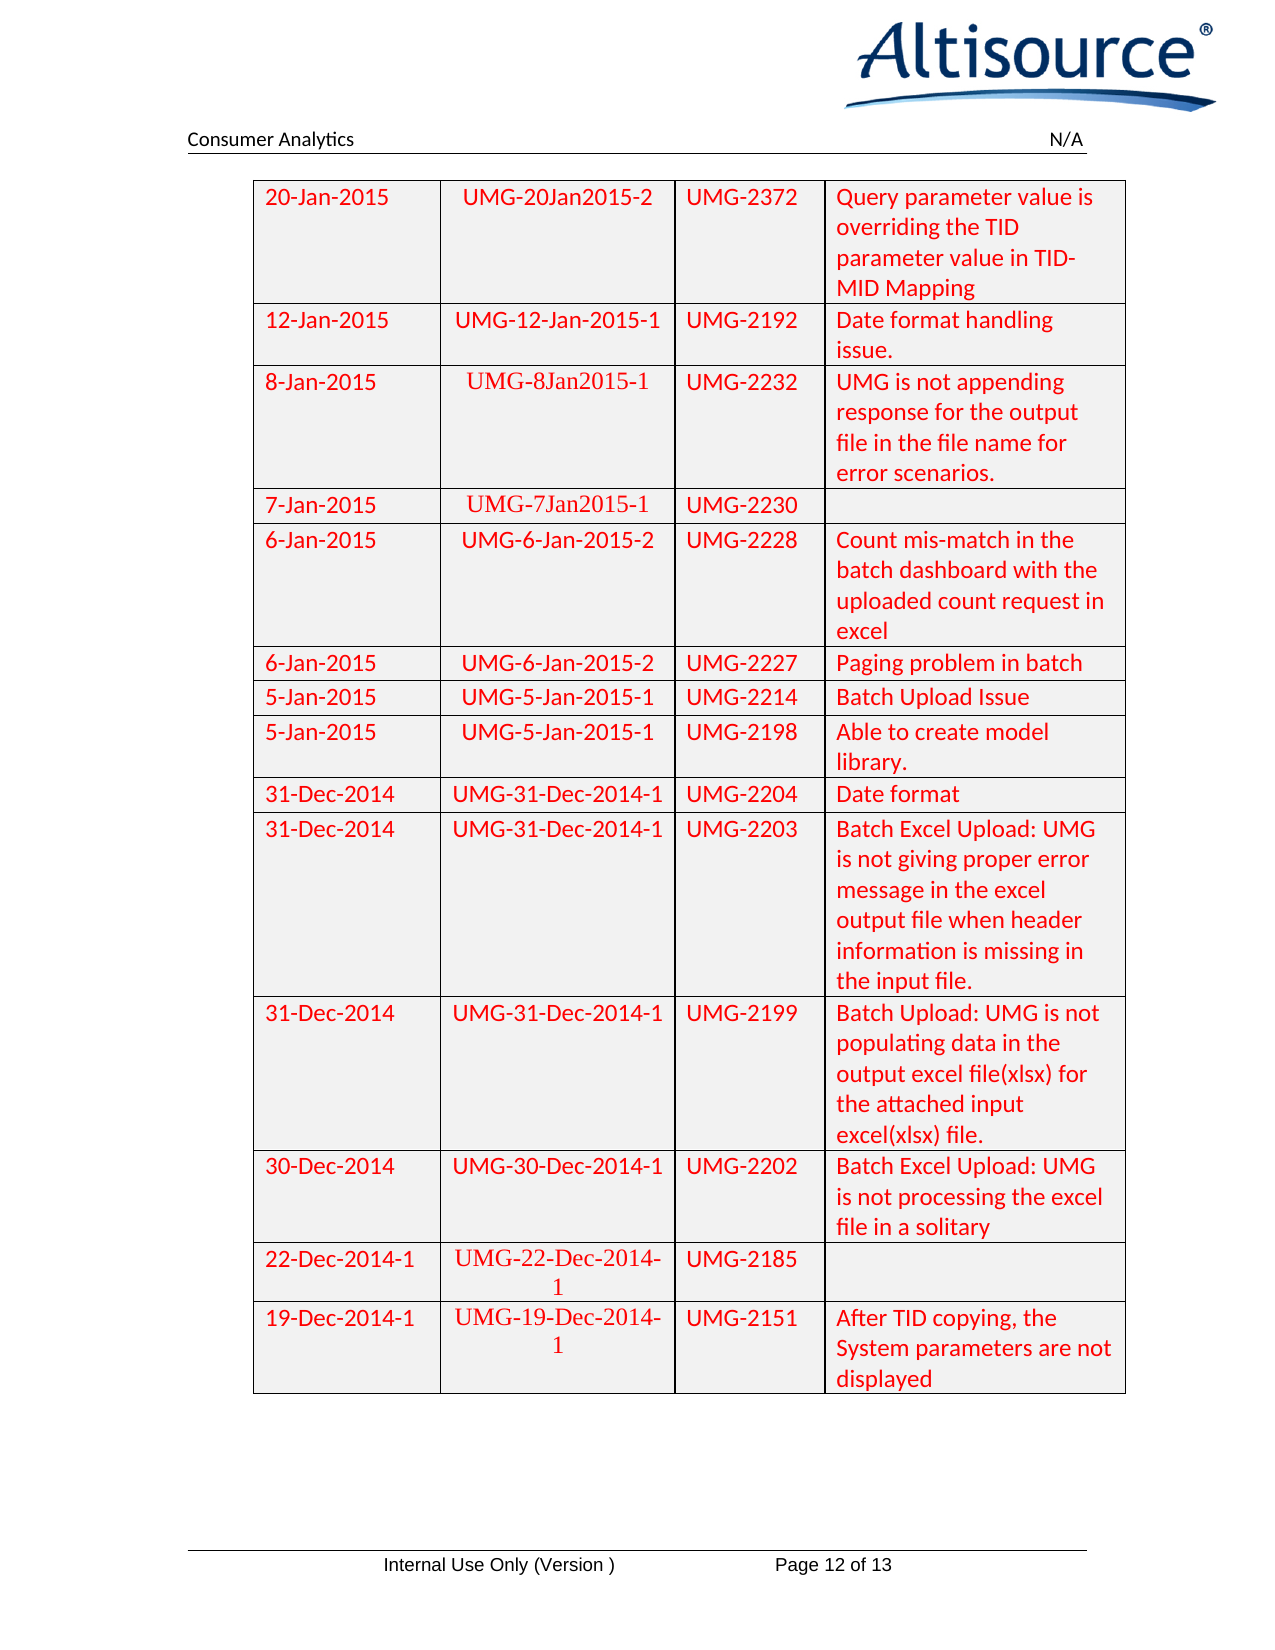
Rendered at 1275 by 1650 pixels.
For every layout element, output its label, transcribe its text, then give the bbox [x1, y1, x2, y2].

table_cell UMG-7Jan2015-1 [441, 489, 674, 523]
table_cell Batch Upload Issue [826, 681, 1125, 715]
table_cell 22-Dec-2014-1 [254, 1243, 440, 1301]
table_cell 5-Jan-2015 [254, 716, 440, 777]
table_cell UMG-2227 [676, 647, 824, 680]
table_cell UMG-8Jan2015-1 [441, 366, 674, 488]
table_cell Batch Excel Upload: UMG is not processing the excel file in a solitary [826, 1151, 1125, 1242]
table_cell UMG-2230 [676, 489, 824, 523]
table_cell UMG-31-Dec-2014-1 [441, 813, 674, 996]
table_cell UMG-5-Jan-2015-1 [441, 681, 674, 715]
table_cell UMG-2232 [676, 366, 824, 488]
table_cell 31-Dec-2014 [254, 778, 440, 812]
table_cell [826, 1243, 1125, 1301]
table_cell UMG-2185 [676, 1243, 824, 1301]
table_cell UMG is not appending response for the output file in the file name for error scenarios. [826, 366, 1125, 488]
table_cell 31-Dec-2014 [254, 997, 440, 1149]
picture [843, 13, 1217, 117]
table_cell UMG-6-Jan-2015-2 [441, 647, 674, 680]
table_cell UMG-12-Jan-2015-1 [441, 304, 674, 365]
table_cell UMG-2214 [676, 681, 824, 715]
table_cell 19-Dec-2014-1 [254, 1302, 440, 1393]
table_cell Able to create model library. [826, 716, 1125, 777]
table_cell 7-Jan-2015 [254, 489, 440, 523]
table_cell UMG-2198 [676, 716, 824, 777]
table_cell UMG-31-Dec-2014-1 [441, 997, 674, 1149]
table_cell Date format [826, 778, 1125, 812]
table_cell 5-Jan-2015 [254, 681, 440, 715]
table_cell UMG-2204 [676, 778, 824, 812]
table_cell UMG-5-Jan-2015-1 [441, 716, 674, 777]
table_cell UMG-31-Dec-2014-1 [441, 778, 674, 812]
table_cell UMG-30-Dec-2014-1 [441, 1151, 674, 1242]
table_cell Count mis-match in the batch dashboard with the uploaded count request in excel [826, 524, 1125, 646]
table_cell UMG-2203 [676, 813, 824, 996]
table_cell 30-Dec-2014 [254, 1151, 440, 1242]
table_cell UMG-2199 [676, 997, 824, 1149]
table_cell UMG-2372 [676, 181, 824, 303]
table_cell UMG-2228 [676, 524, 824, 646]
table_cell UMG-2151 [676, 1302, 824, 1393]
table_cell 6-Jan-2015 [254, 647, 440, 680]
table_cell UMG-2202 [676, 1151, 824, 1242]
table_cell UMG-6-Jan-2015-2 [441, 524, 674, 646]
table_cell UMG-19-Dec-2014-1 [441, 1302, 674, 1393]
table_cell UMG-20Jan2015-2 [441, 181, 674, 303]
table_cell Paging problem in batch [826, 647, 1125, 680]
table_cell 6-Jan-2015 [254, 524, 440, 646]
table_cell [826, 489, 1125, 523]
table_cell 12-Jan-2015 [254, 304, 440, 365]
table_cell After TID copying, the System parameters are not displayed [826, 1302, 1125, 1393]
table_cell Query parameter value is overriding the TID parameter value in TID-MID Mapping [826, 181, 1125, 303]
table_cell Batch Upload: UMG is not populating data in the output excel file(xlsx) for the attached input excel(xlsx) file. [826, 997, 1125, 1149]
table_cell Date format handling issue. [826, 304, 1125, 365]
table_cell Batch Excel Upload: UMG is not giving proper error message in the excel output file when header information is missing in the input file. [826, 813, 1125, 996]
table_cell UMG-22-Dec-2014-1 [441, 1243, 674, 1301]
table_cell 20-Jan-2015 [254, 181, 440, 303]
table_cell 31-Dec-2014 [254, 813, 440, 996]
table_cell 8-Jan-2015 [254, 366, 440, 488]
table_cell UMG-2192 [676, 304, 824, 365]
